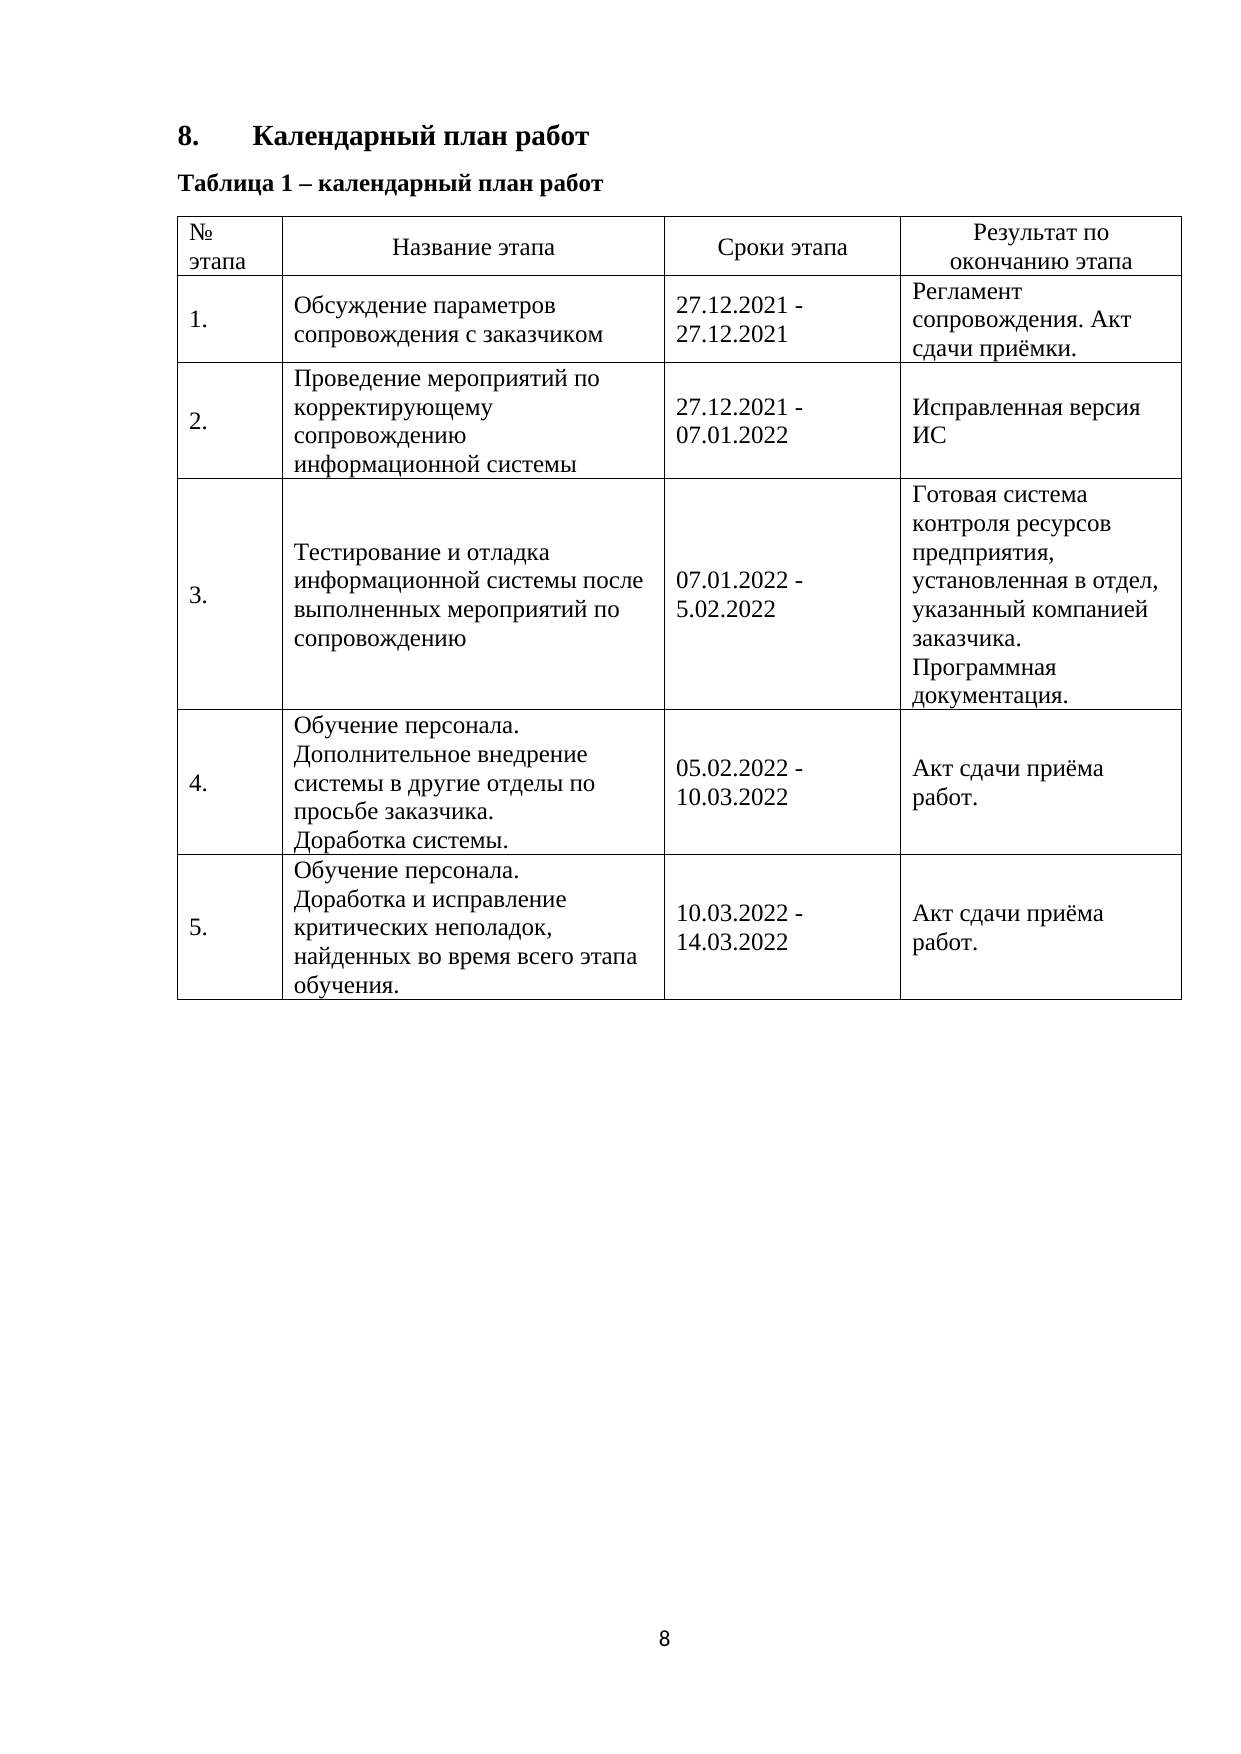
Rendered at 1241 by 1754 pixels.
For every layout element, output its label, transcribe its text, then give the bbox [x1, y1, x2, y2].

table_cell 3. [178, 479, 282, 709]
table_cell Обучение персонала. Дополнительное внедрение системы в другие отделы по просьбе заказчика. Доработка системы. [283, 710, 664, 854]
table_cell 27.12.2021 - 07.01.2022 [665, 363, 900, 478]
table_cell Регламент сопровождения. Акт сдачи приёмки. [901, 276, 1181, 362]
table_cell 10.03.2022 - 14.03.2022 [665, 855, 900, 999]
table_cell 05.02.2022 - 10.03.2022 [665, 710, 900, 854]
table_cell Акт сдачи приёма работ. [901, 710, 1181, 854]
table_cell 27.12.2021 - 27.12.2021 [665, 276, 900, 362]
table_cell 4. [178, 710, 282, 854]
table_cell 1. [178, 276, 282, 362]
subtitle 8. Календарный план работ [177, 118, 1152, 152]
table_cell Исправленная версия ИС [901, 363, 1181, 478]
table_cell Готовая система контроля ресурсов предприятия, установленная в отдел, указанный компанией заказчика. Программная документация. [901, 479, 1181, 709]
table_cell Тестирование и отладка информационной системы после выполненных мероприятий по сопровождению [283, 479, 664, 709]
table_header Сроки этапа [665, 217, 900, 275]
table_cell Проведение мероприятий по корректирующему сопровождению информационной системы [283, 363, 664, 478]
table_cell Обсуждение параметров сопровождения с заказчиком [283, 276, 664, 362]
text Таблица 1 – календарный план работ [177, 168, 1152, 197]
table_cell Акт сдачи приёма работ. [901, 855, 1181, 999]
table_cell 5. [178, 855, 282, 999]
table_cell Обучение персонала. Доработка и исправление критических неполадок, найденных во время всего этапа обучения. [283, 855, 664, 999]
table_header Название этапа [283, 217, 664, 275]
table_header Результат по окончанию этапа [901, 217, 1181, 275]
table_cell 07.01.2022 - 5.02.2022 [665, 479, 900, 709]
table_cell 2. [178, 363, 282, 478]
table_header № этапа [178, 217, 282, 275]
